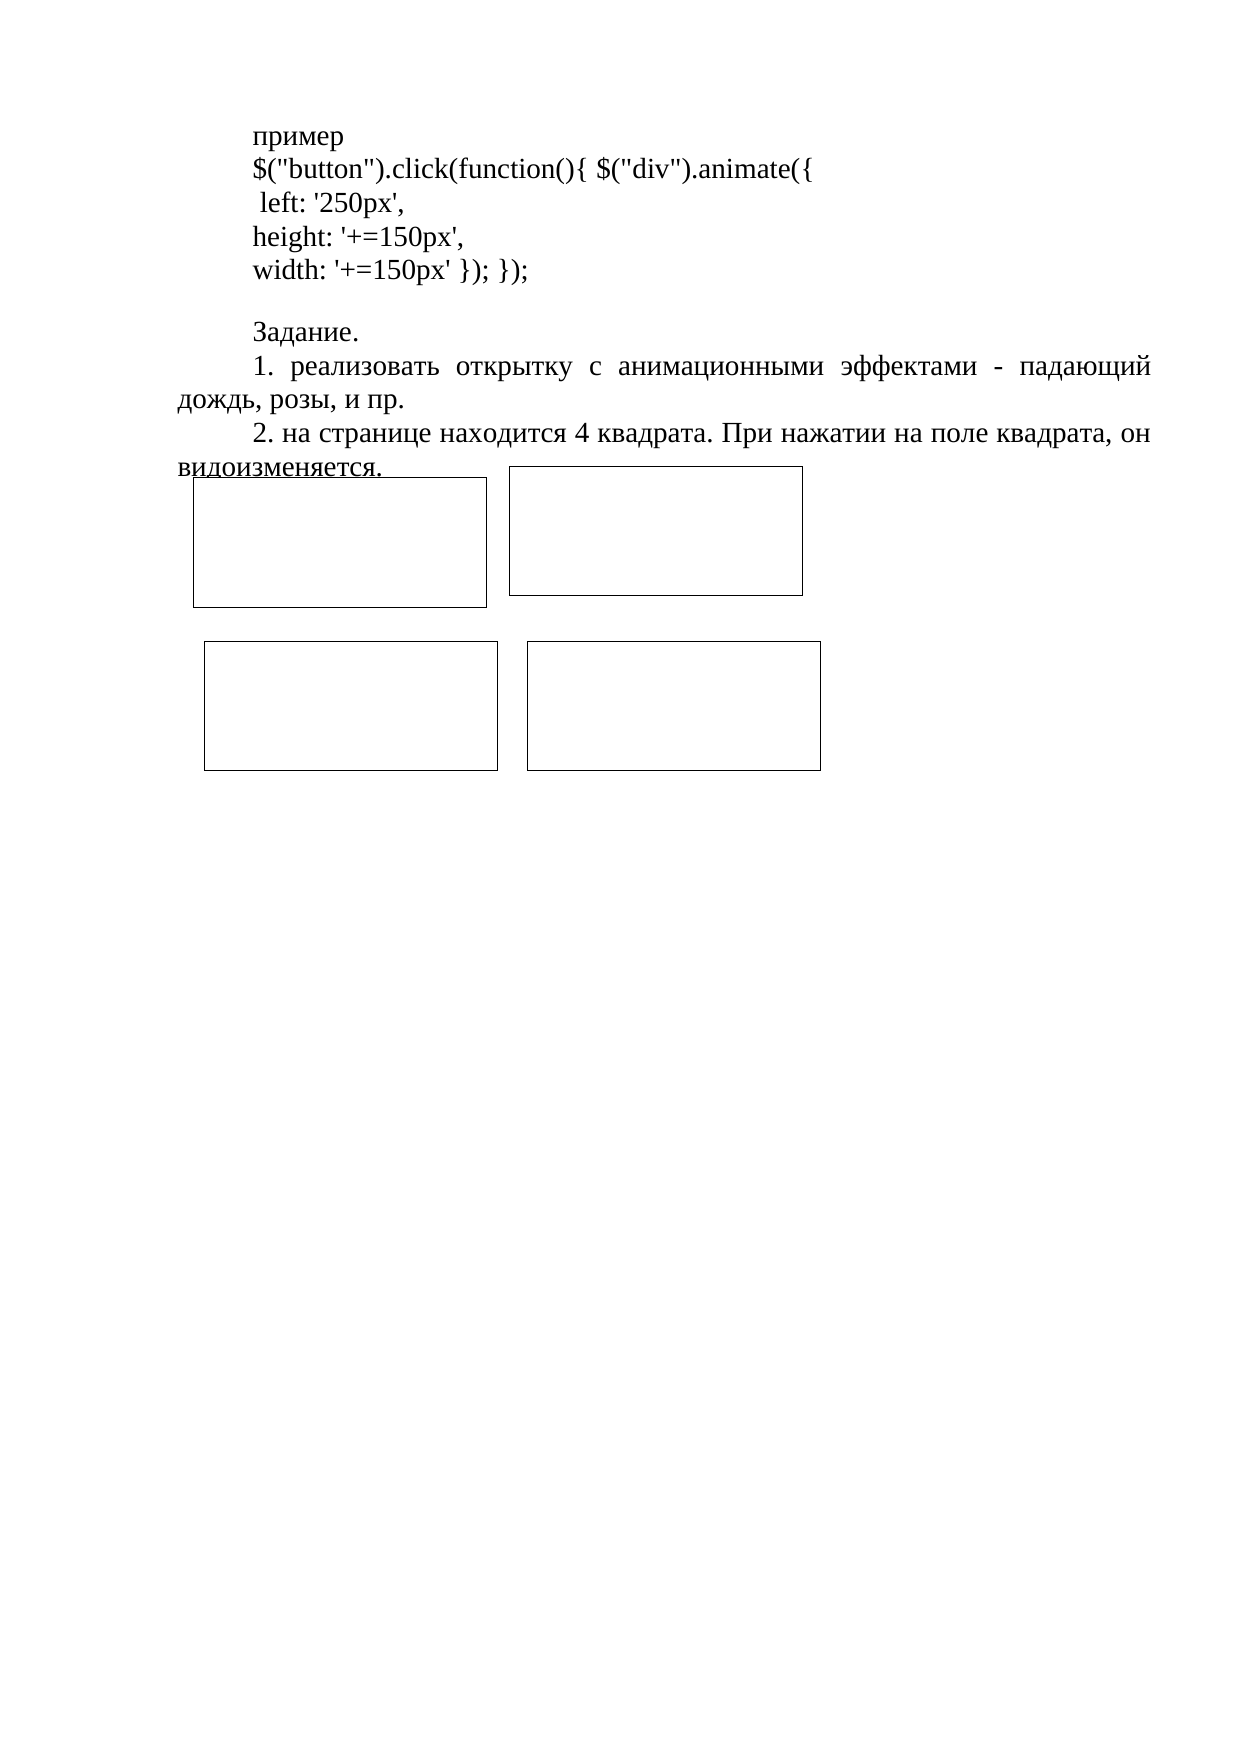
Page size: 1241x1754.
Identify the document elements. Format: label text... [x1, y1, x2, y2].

text пример [177, 118, 1152, 152]
text 2. на странице находится 4 квадрата. При нажатии на поле квадрата, он видоизменяется. [177, 415, 1152, 482]
text height: '+=150px', [177, 219, 1152, 252]
text Задание. [177, 314, 1152, 348]
text $("button").click(function(){ $("div").animate({ [177, 152, 1152, 185]
text width: '+=150px' }); }); [177, 252, 1152, 286]
text left: '250px', [177, 185, 1152, 219]
text 1. реализовать открытку с анимационными эффектами - падающий дождь, розы, и пр. [177, 348, 1152, 415]
